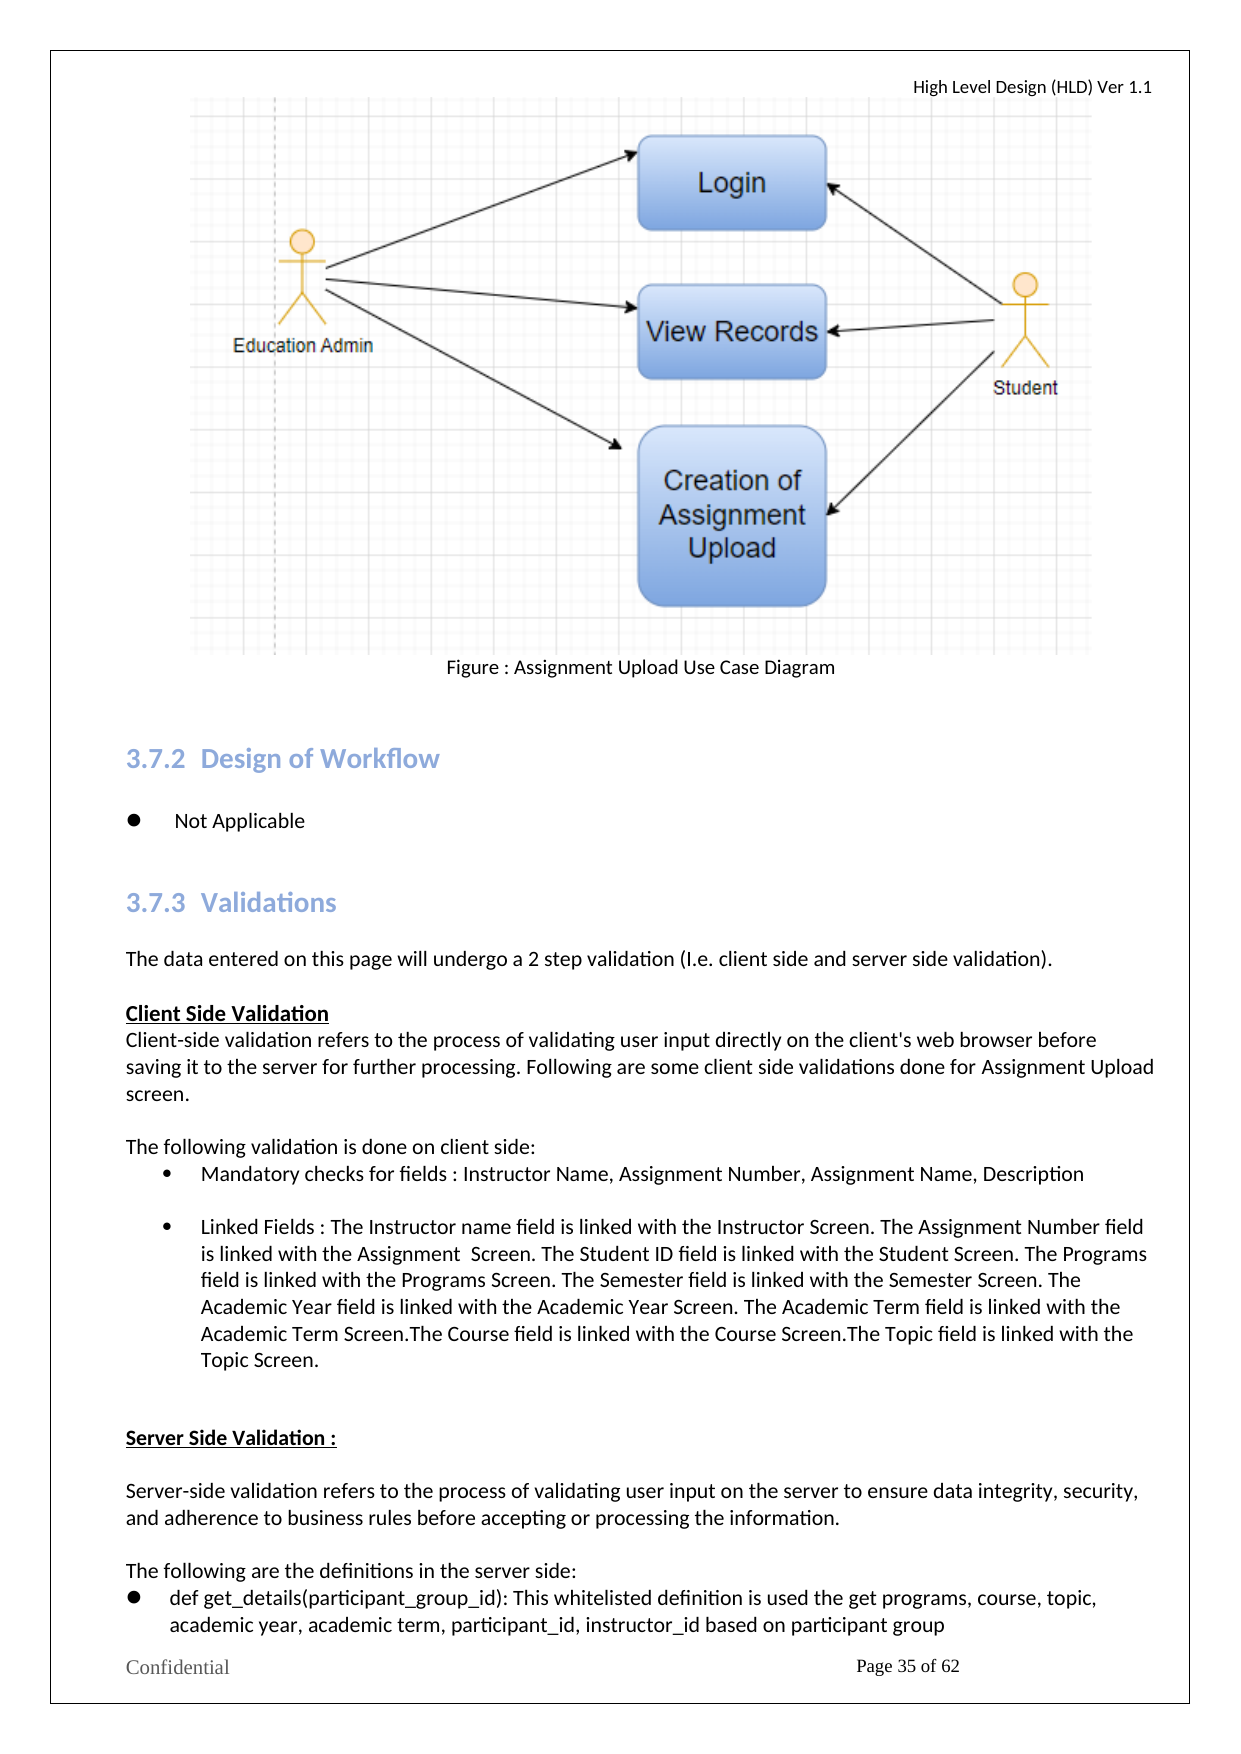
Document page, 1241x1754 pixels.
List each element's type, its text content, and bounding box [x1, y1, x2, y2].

subtitle Validations [126, 884, 1156, 920]
text Server-side validation refers to the process of validating user input on the server to ensure data integrity, security, and adherence to business rules before accepting or processing the information. [126, 1477, 1156, 1531]
list Not Applicable [126, 807, 1156, 833]
list Client-side validation refers to the process of validating user input directly on the client's web browser before saving it to the server for further processing. Following are some client side validations done for Assignment Upload screen. [126, 1027, 1156, 1107]
subtitle Design of Workflow [126, 741, 1156, 776]
list The following are the definitions in the server side: [126, 1557, 1156, 1584]
picture [190, 97, 1092, 655]
list Mandatory checks for fields : Instructor Name, Assignment Number, Assignment Name, Description [163, 1160, 1156, 1187]
list The data entered on this page will undergo a 2 step validation (I.e. client side and server side validation). [126, 945, 1156, 972]
list Figure : Assignment Upload Use Case Diagram [126, 654, 1156, 679]
list def get_details(participant_group_id): This whitelisted definition is used the get programs, course, topic, academic year, academic term, participant_id, instructor_id based on participant group [126, 1584, 1156, 1637]
list The following validation is done on client side: [126, 1133, 1156, 1160]
text Server Side Validation : [126, 1424, 1156, 1451]
list Linked Fields : The Instructor name field is linked with the Instructor Screen. The Assignment Number field is linked with the Assignment Screen. The Student ID field is linked with the Student Screen. The Programs field is linked with the Programs Screen. The Semester field is linked with the Semester Screen. The Academic Year field is linked with the Academic Year Screen. The Academic Term field is linked with the Academic Term Screen.The Course field is linked with the Course Screen.The Topic field is linked with the Topic Screen. [163, 1213, 1156, 1373]
list Client Side Validation [126, 999, 1156, 1027]
